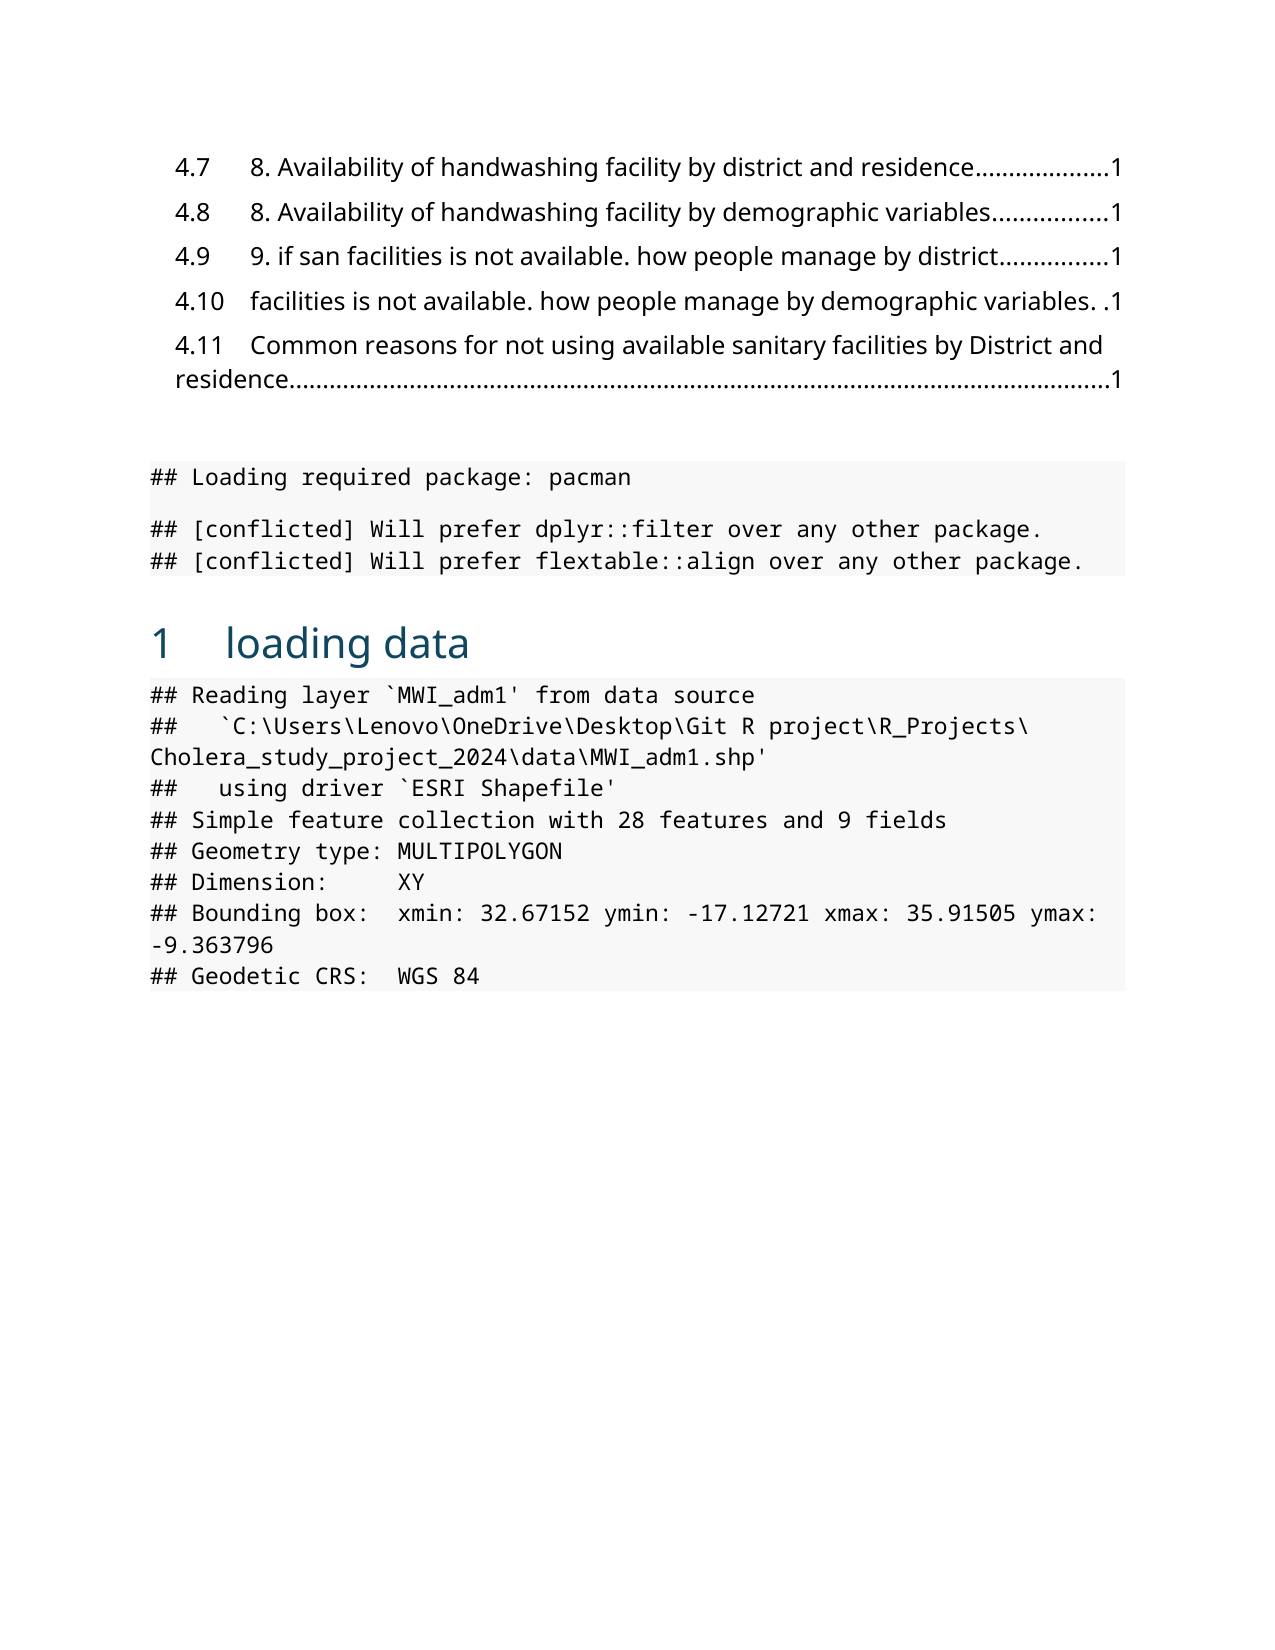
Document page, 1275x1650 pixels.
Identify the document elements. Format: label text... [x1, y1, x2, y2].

subtitle 1 loading data [150, 613, 1125, 670]
text ## Reading layer `MWI_adm1' from data source ## `C:\Users\Lenovo\OneDrive\Desktop\Git R project\R_Projects\Cholera_study_project_2024\data\MWI_adm1.shp' ## using driver `ESRI Shapefile' ## Simple feature collection with 28 features and 9 fields ## Geometry type: MULTIPOLYGON ## Dimension: XY ## Bounding box: xmin: 32.67152 ymin: -17.12721 xmax: 35.91505 ymax: -9.363796 ## Geodetic CRS: WGS 84 [150, 678, 1125, 991]
text ## [conflicted] Will prefer dplyr::filter over any other package. ## [conflicted] Will prefer flextable::align over any other package. [150, 513, 1125, 576]
text ## Loading required package: pacman [150, 461, 1125, 493]
